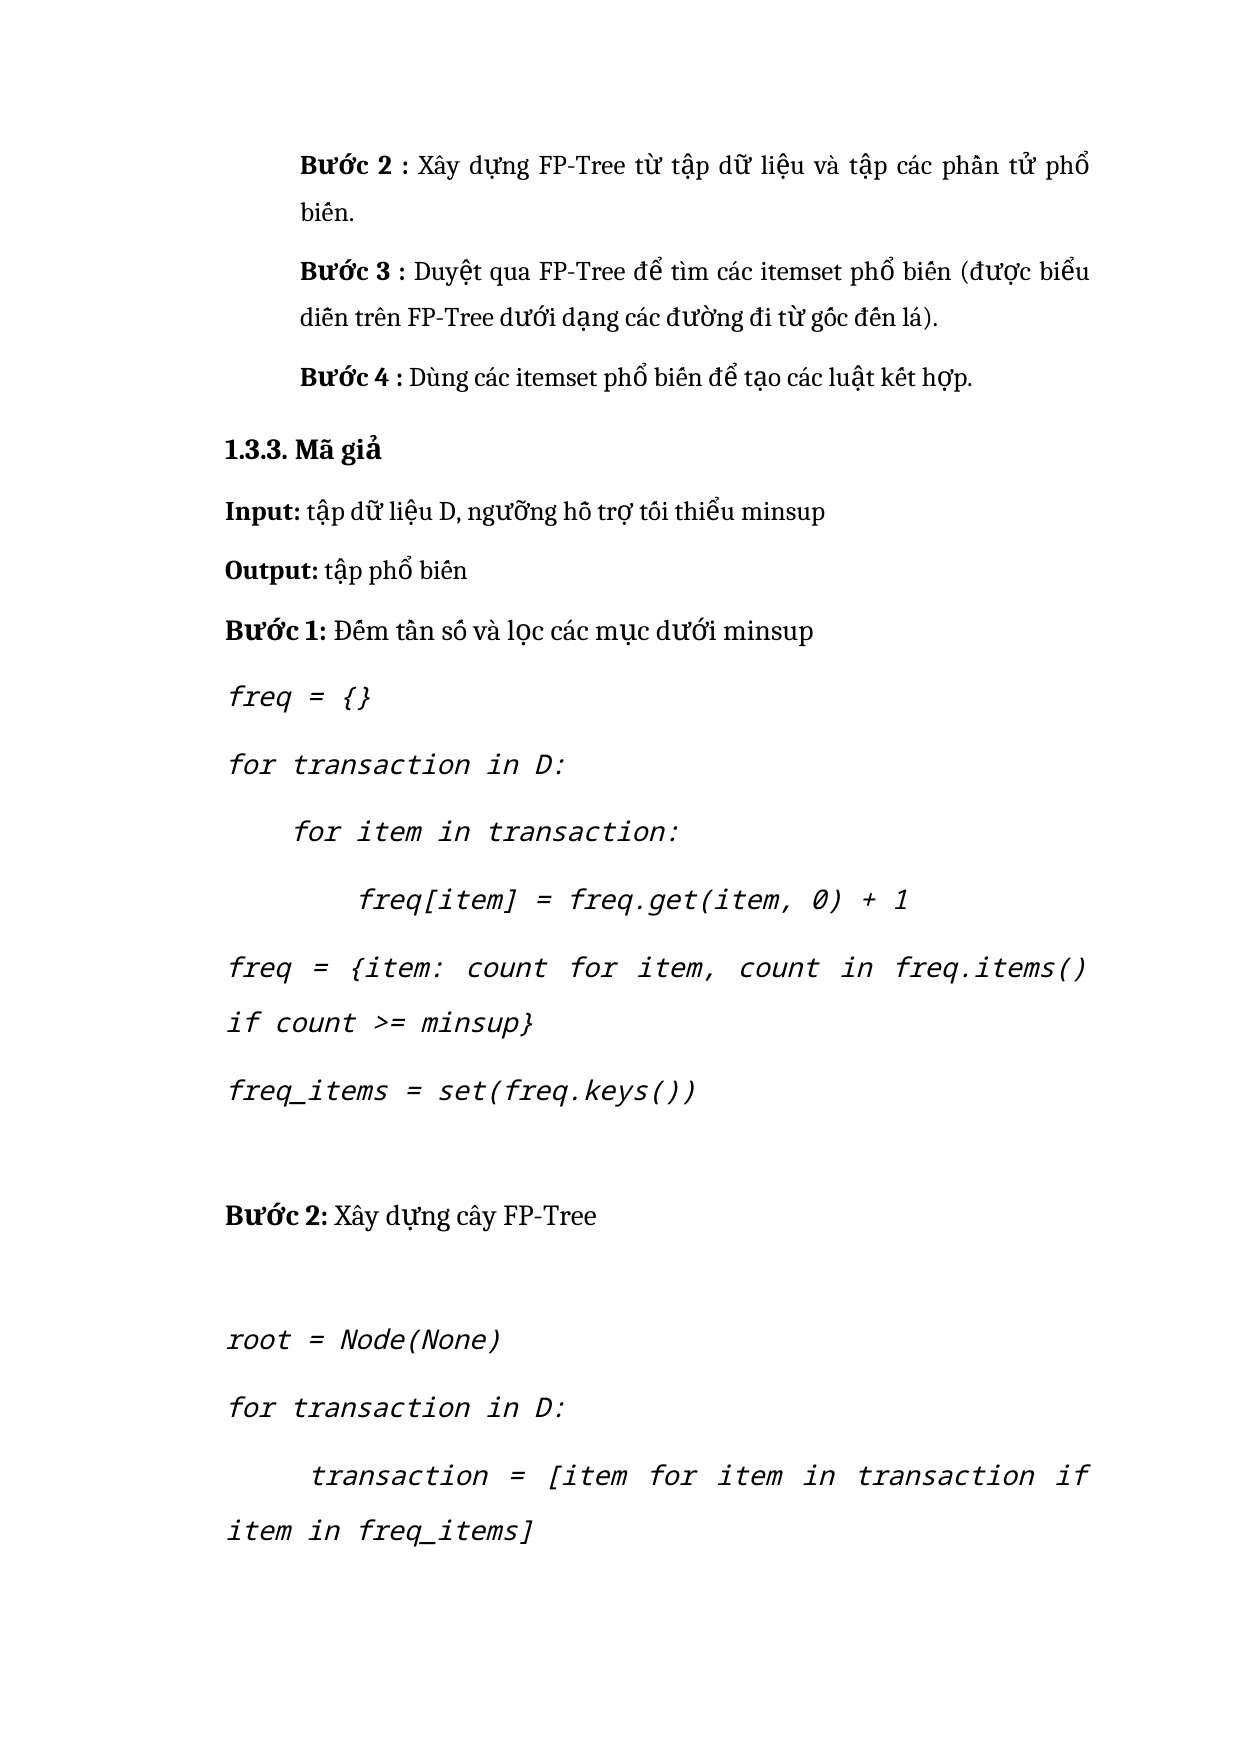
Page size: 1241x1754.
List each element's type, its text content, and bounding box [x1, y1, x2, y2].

text for transaction in D: [225, 745, 1090, 782]
text Bước 2: Xây dựng cây FP-Tree [225, 1199, 1090, 1232]
text freq = {item: count for item, count in freq.items() if count >= minsup} [225, 948, 1090, 1041]
text Output: tập phổ biến [225, 555, 1090, 586]
text freq = {} [225, 677, 1090, 714]
text for item in transaction: [225, 813, 1090, 850]
text freq_items = set(freq.keys()) [225, 1072, 1090, 1108]
subtitle Mã giả [225, 433, 1090, 467]
list Bước 4 : Dùng các itemset phổ biến để tạo các luật kết hợp. [300, 362, 1090, 393]
text root = Node(None) [225, 1321, 1090, 1357]
list Bước 3 : Duyệt qua FP-Tree để tìm các itemset phổ biến (được biểu diễn trên FP-Tree dưới dạng các đường đi từ gốc đến lá). [300, 256, 1090, 334]
text Bước 1: Đếm tần số và lọc các mục dưới minsup [225, 614, 1090, 648]
list Bước 2 : Xây dựng FP-Tree từ tập dữ liệu và tập các phần tử phổ biến. [300, 150, 1090, 228]
text for transaction in D: [225, 1388, 1090, 1425]
text transaction = [item for item in transaction if item in freq_items] [225, 1456, 1090, 1548]
text freq[item] = freq.get(item, 0) + 1 [225, 881, 1090, 918]
text Input: tập dữ liệu D, ngưỡng hỗ trợ tối thiểu minsup [225, 496, 1090, 527]
